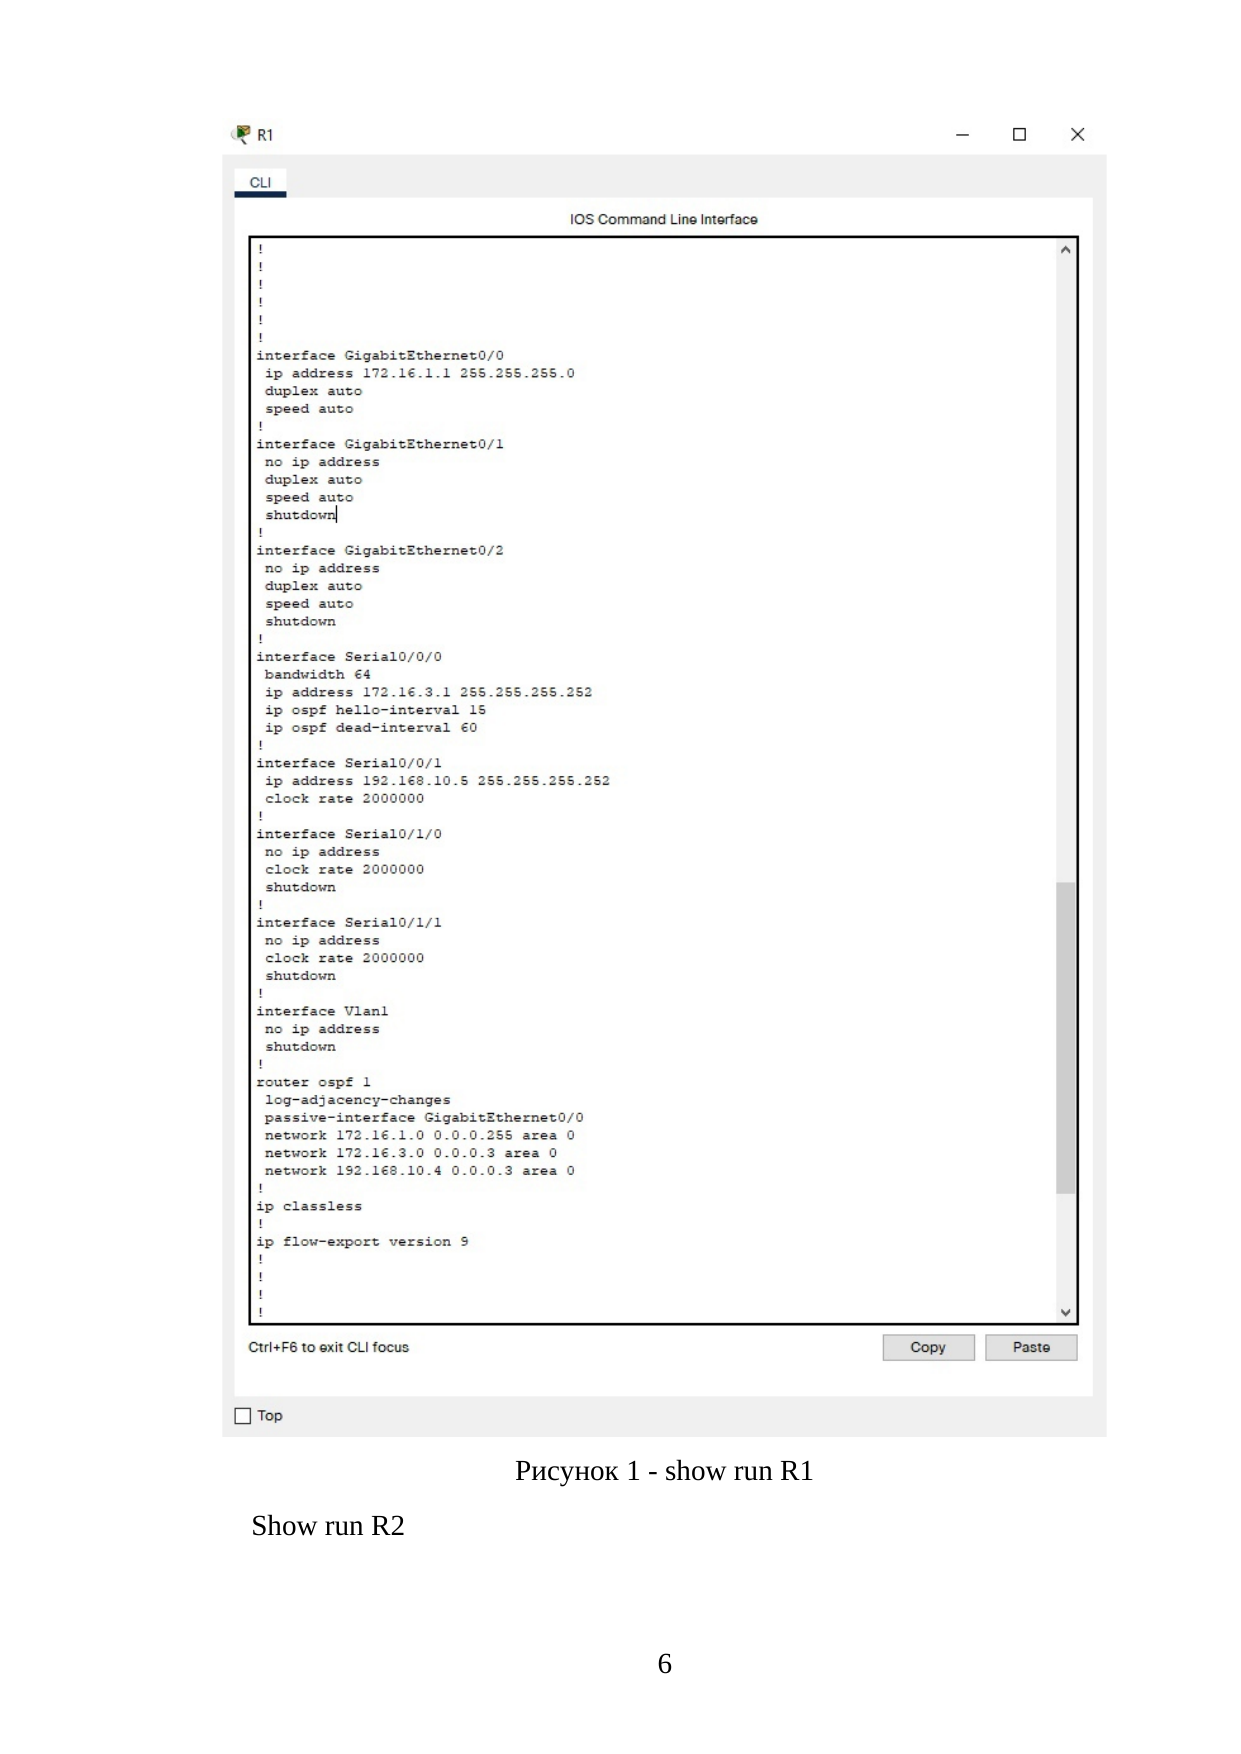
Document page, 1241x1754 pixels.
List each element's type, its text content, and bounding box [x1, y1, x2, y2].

picture [222, 118, 1107, 1437]
text Show run R2 [177, 1508, 1152, 1541]
text Рисунок 1 - show run R1 [177, 1453, 1152, 1487]
